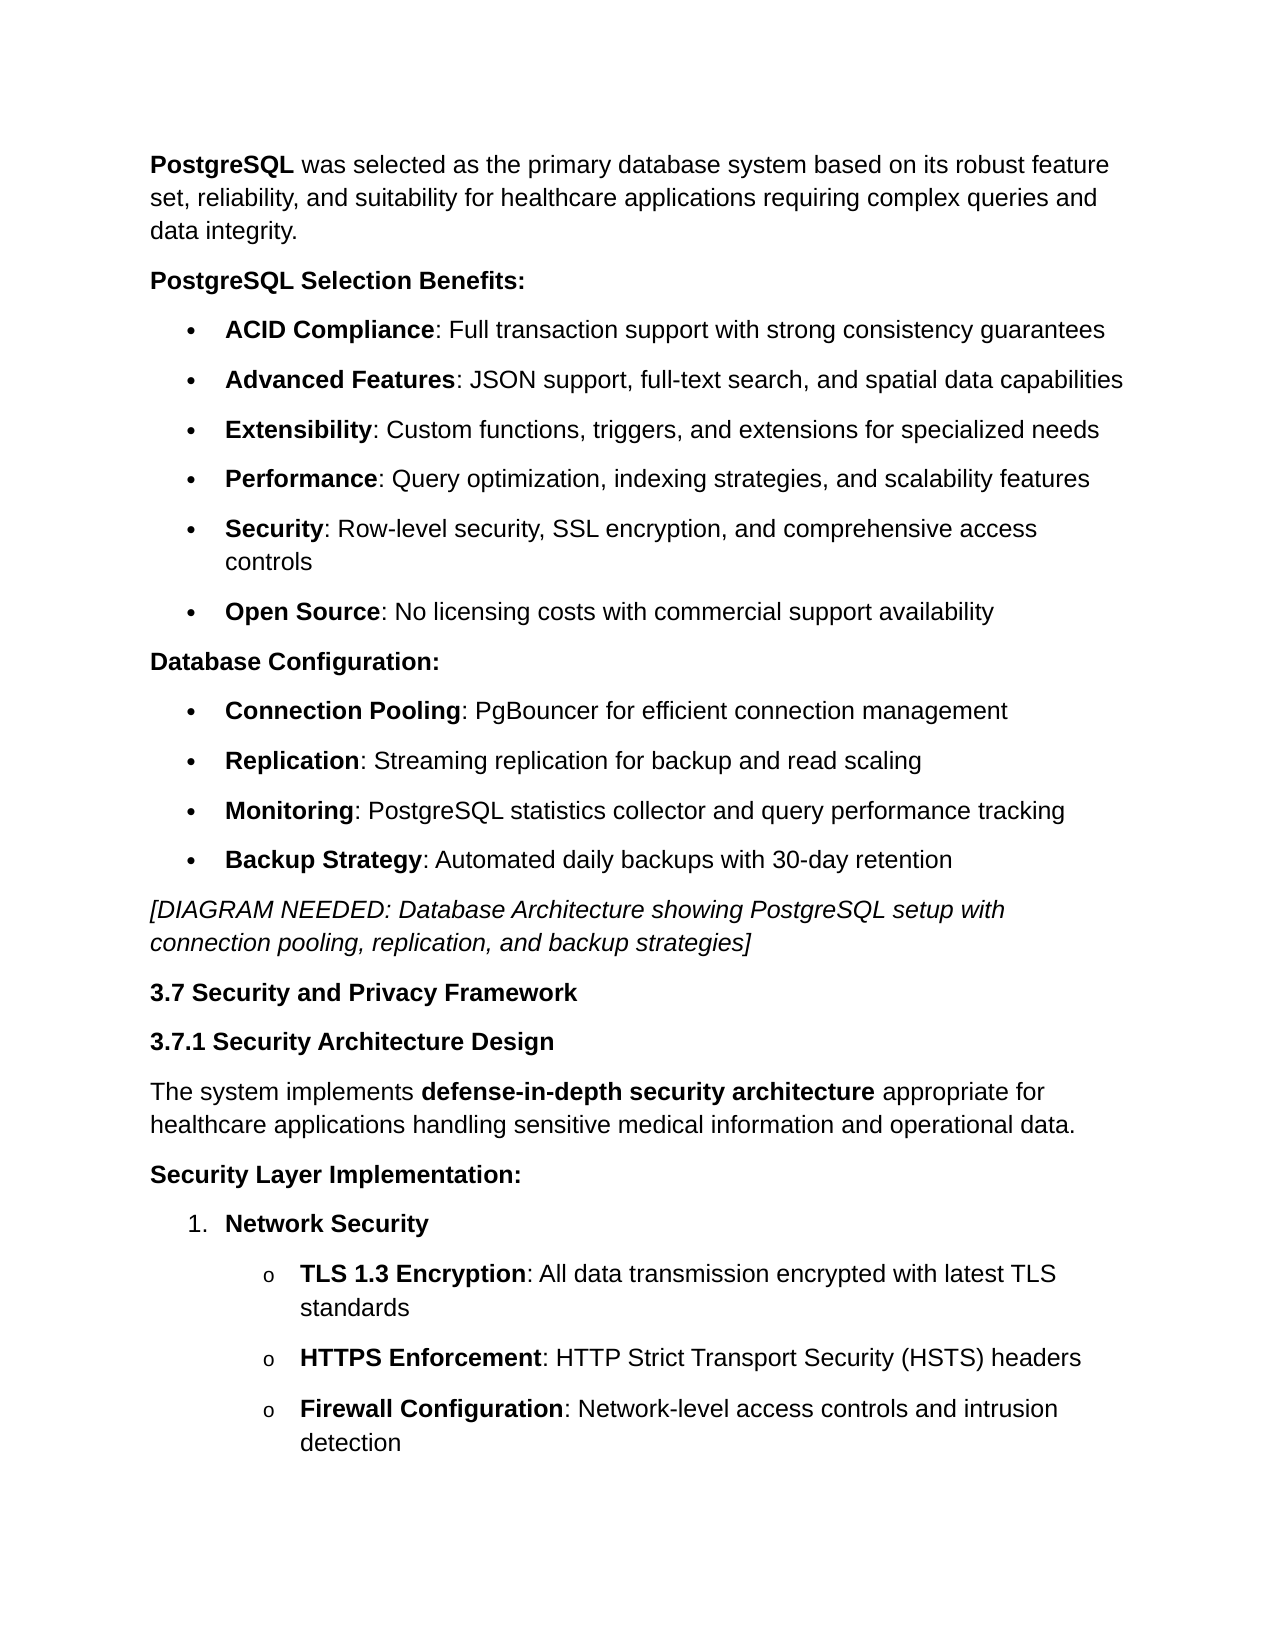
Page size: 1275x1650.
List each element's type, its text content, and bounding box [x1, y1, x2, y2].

list Extensibility: Custom functions, triggers, and extensions for specialized needs [187, 415, 1125, 443]
list Firewall Configuration: Network-level access controls and intrusion detection [262, 1393, 1125, 1456]
text 3.7.1 Security Architecture Design [150, 1027, 1125, 1056]
list Connection Pooling: PgBouncer for efficient connection management [187, 696, 1125, 725]
list Security: Row-level security, SSL encryption, and comprehensive access controls [187, 514, 1125, 576]
text [DIAGRAM NEEDED: Database Architecture showing PostgreSQL setup with connection pooling, replication, and backup strategies] [150, 895, 1125, 957]
list Monitoring: PostgreSQL statistics collector and query performance tracking [187, 796, 1125, 824]
list Advanced Features: JSON support, full-text search, and spatial data capabilities [187, 365, 1125, 394]
list Replication: Streaming replication for backup and read scaling [187, 746, 1125, 775]
text PostgreSQL Selection Benefits: [150, 266, 1125, 294]
text The system implements defense-in-depth security architecture appropriate for healthcare applications handling sensitive medical information and operational data. [150, 1077, 1125, 1139]
text Database Configuration: [150, 647, 1125, 675]
text Security Layer Implementation: [150, 1160, 1125, 1188]
list Network Security [187, 1209, 1125, 1238]
text PostgreSQL was selected as the primary database system based on its robust feature set, reliability, and suitability for healthcare applications requiring complex queries and data integrity. [150, 150, 1125, 245]
list Open Source: No licensing costs with commercial support availability [187, 597, 1125, 626]
text 3.7 Security and Privacy Framework [150, 978, 1125, 1006]
list Performance: Query optimization, indexing strategies, and scalability features [187, 464, 1125, 493]
list ACID Compliance: Full transaction support with strong consistency guarantees [187, 315, 1125, 344]
list TLS 1.3 Encryption: All data transmission encrypted with latest TLS standards [262, 1259, 1125, 1322]
list Backup Strategy: Automated daily backups with 30-day retention [187, 845, 1125, 874]
list HTTPS Enforcement: HTTP Strict Transport Security (HSTS) headers [262, 1343, 1125, 1372]
